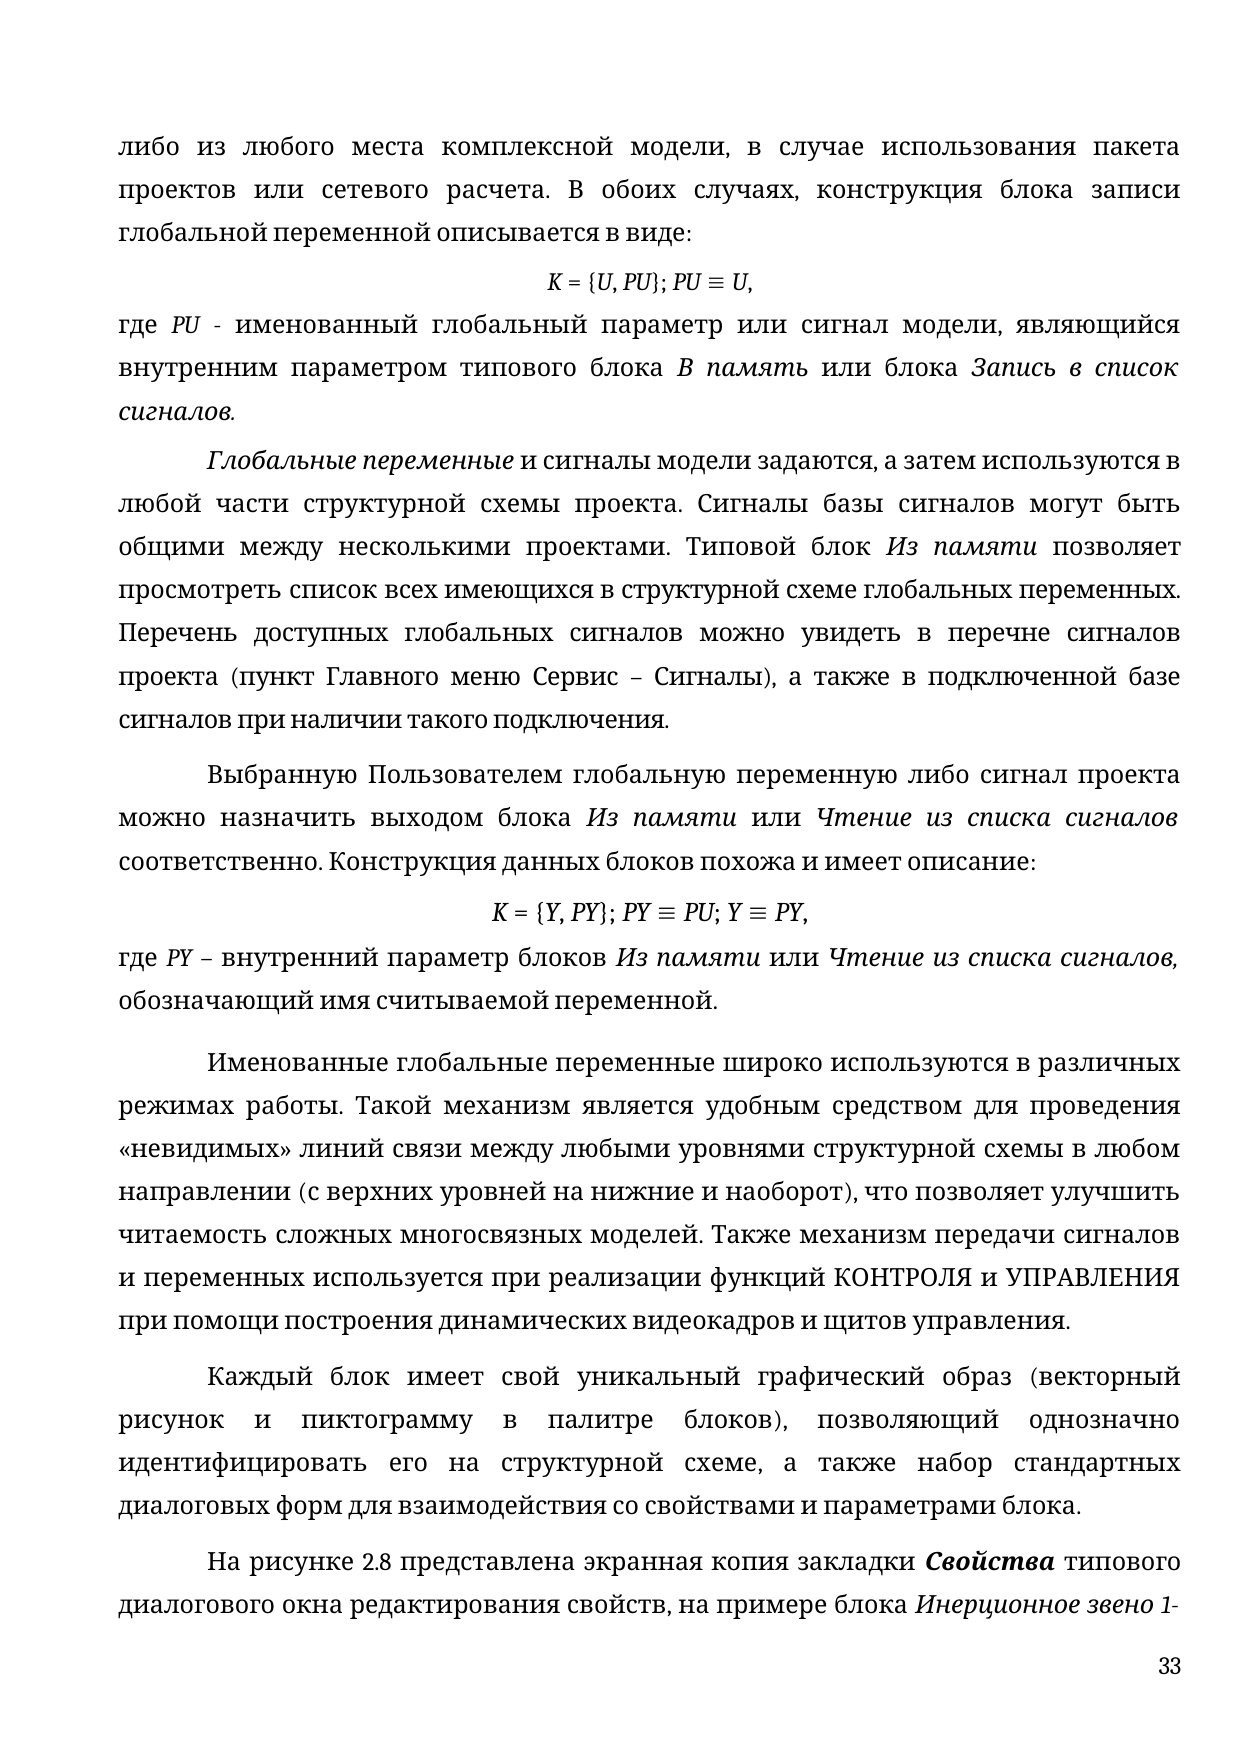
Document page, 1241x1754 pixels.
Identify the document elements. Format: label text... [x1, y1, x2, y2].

text K = {Y, PY}; PY PU; Y PY, [118, 897, 1181, 928]
text Выбранную Пользователем глобальную переменную либо сигнал проекта можно назначить выходом блока Из памяти или Чтение из списка сигналов соответственно. Конструкция данных блоков похожа и имеет описание: [118, 761, 1181, 876]
text где PY – внутренний параметр блоков Из памяти или Чтение из списка сигналов, обозначающий имя считываемой переменной. [118, 943, 1181, 1015]
text Глобальные переменные и сигналы модели задаются, а затем используются в любой части структурной схемы проекта. Сигналы базы сигналов могут быть общими между несколькими проектами. Типовой блок Из памяти позволяет просмотреть список всех имеющихся в структурной схеме глобальных переменных. Перечень доступных глобальных сигналов можно увидеть в перечне сигналов проекта (пункт Главного меню Сервис – Сигналы), а также в подключенной базе сигналов при наличии такого подключения. [118, 447, 1181, 734]
text где PU - именованный глобальный параметр или сигнал модели, являющийся внутренним параметром типового блока В память или блока Запись в список сигналов. [118, 311, 1181, 426]
text Каждый блок имеет свой уникальный графический образ (векторный рисунок и пиктограмму в палитре блоков), позволяющий однозначно идентифицировать его на структурной схеме, а также набор стандартных диалоговых форм для взаимодействия со свойствами и параметрами блока. [118, 1363, 1181, 1521]
text Именованные глобальные переменные широко используются в различных режимах работы. Такой механизм является удобным средством для проведения «невидимых» линий связи между любыми уровнями структурной схемы в любом направлении (с верхних уровней на нижние и наоборот), что позволяет улучшить читаемость сложных многосвязных моделей. Также механизм передачи сигналов и переменных используется при реализации функций КОНТРОЛЯ и УПРАВЛЕНИЯ при помощи построения динамических видеокадров и щитов управления. [118, 1048, 1181, 1336]
text K = {U, PU}; PU U, [118, 268, 1181, 297]
